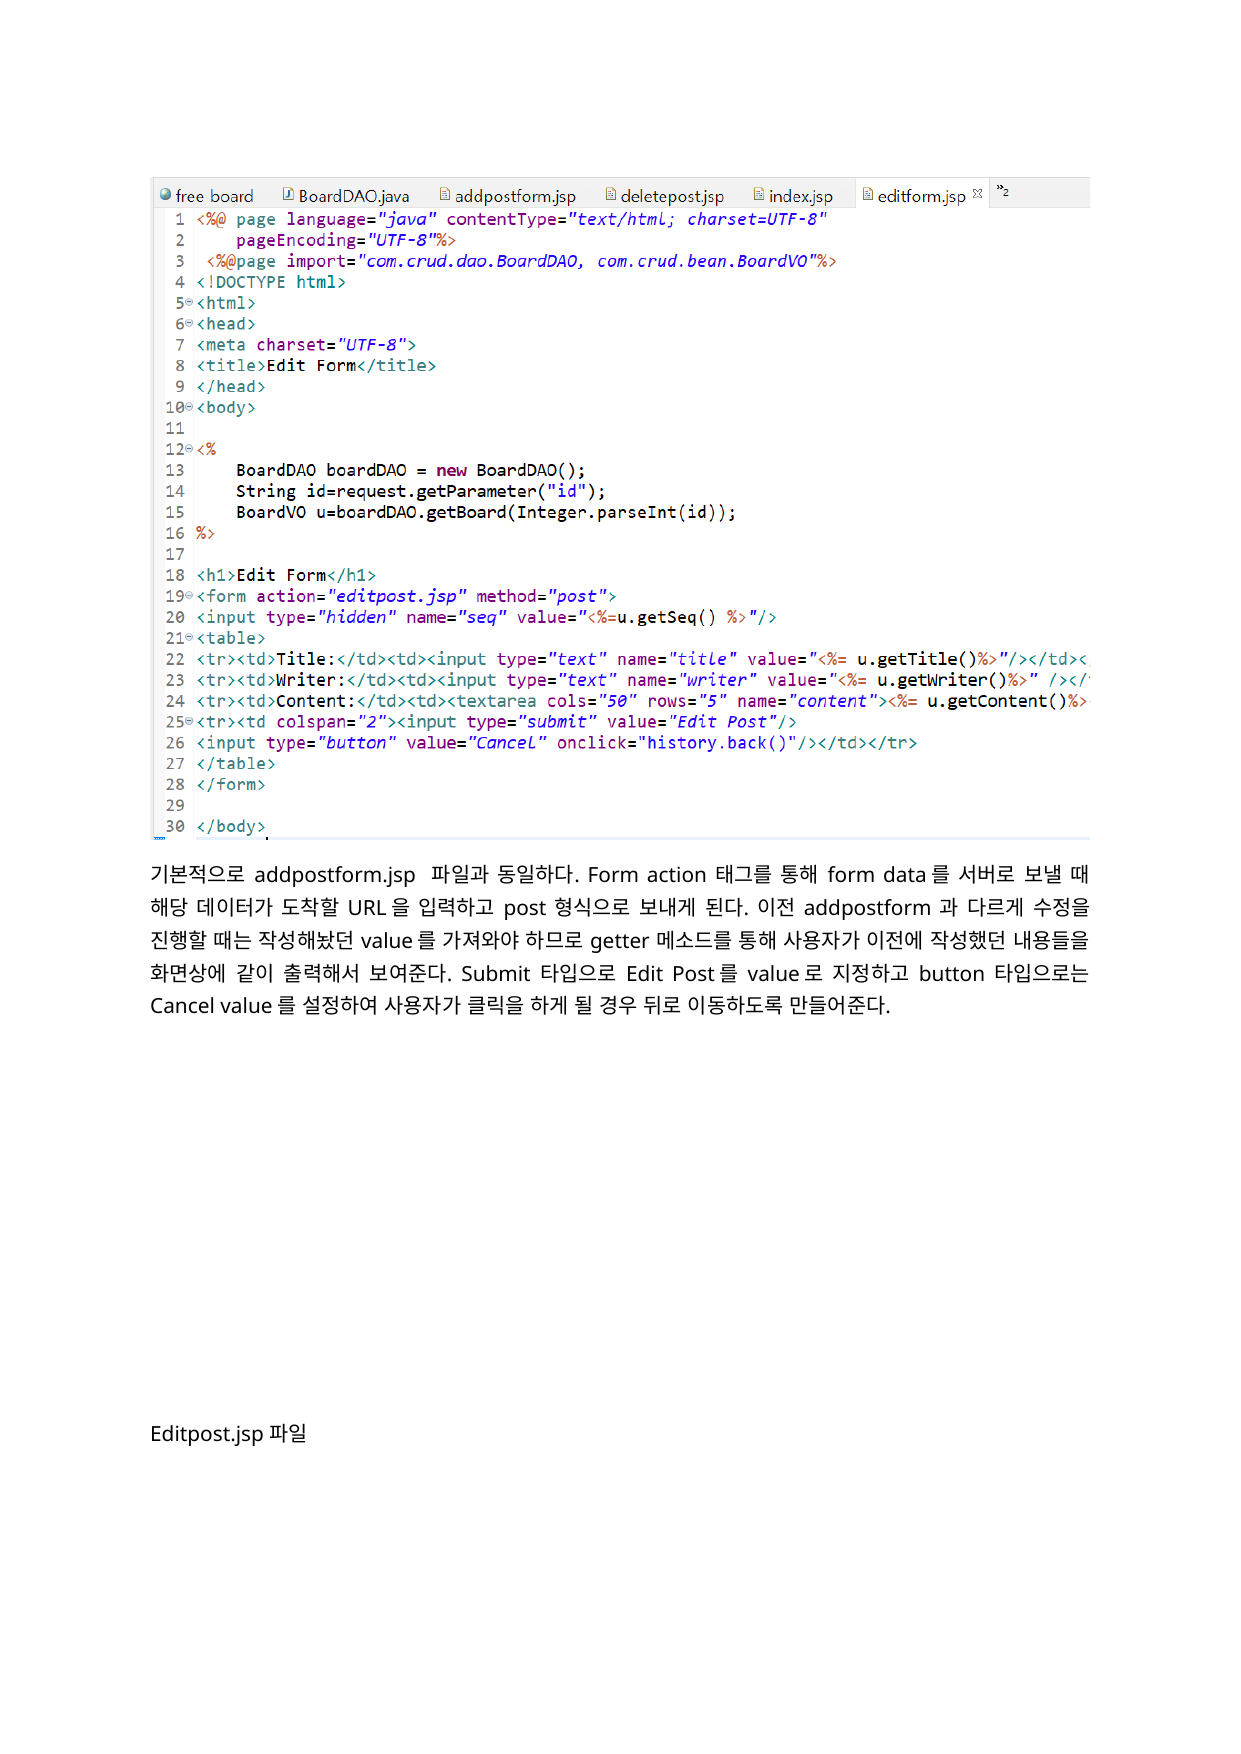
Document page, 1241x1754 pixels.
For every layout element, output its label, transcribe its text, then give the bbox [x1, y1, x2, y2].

picture [150, 177, 1091, 840]
text 기본적으로 addpostform.jsp 파일과 동일하다. Form action 태그를 통해 form data를 서버로 보낼 때 해당 데이터가 도착할 URL을 입력하고 post 형식으로 보내게 된다. 이전 addpostform 과 다르게 수정을 진행할 때는 작성해놨던 value를 가져와야 하므로 getter 메소드를 통해 사용자가 이전에 작성했던 내용들을 화면상에 같이 출력해서 보여준다. Submit 타입으로 Edit Post를 value로 지정하고 button 타입으로는 Cancel value를 설정하여 사용자가 클릭을 하게 될 경우 뒤로 이동하도록 만들어준다. [150, 859, 1090, 1020]
text Editpost.jsp 파일 [150, 1417, 1090, 1447]
